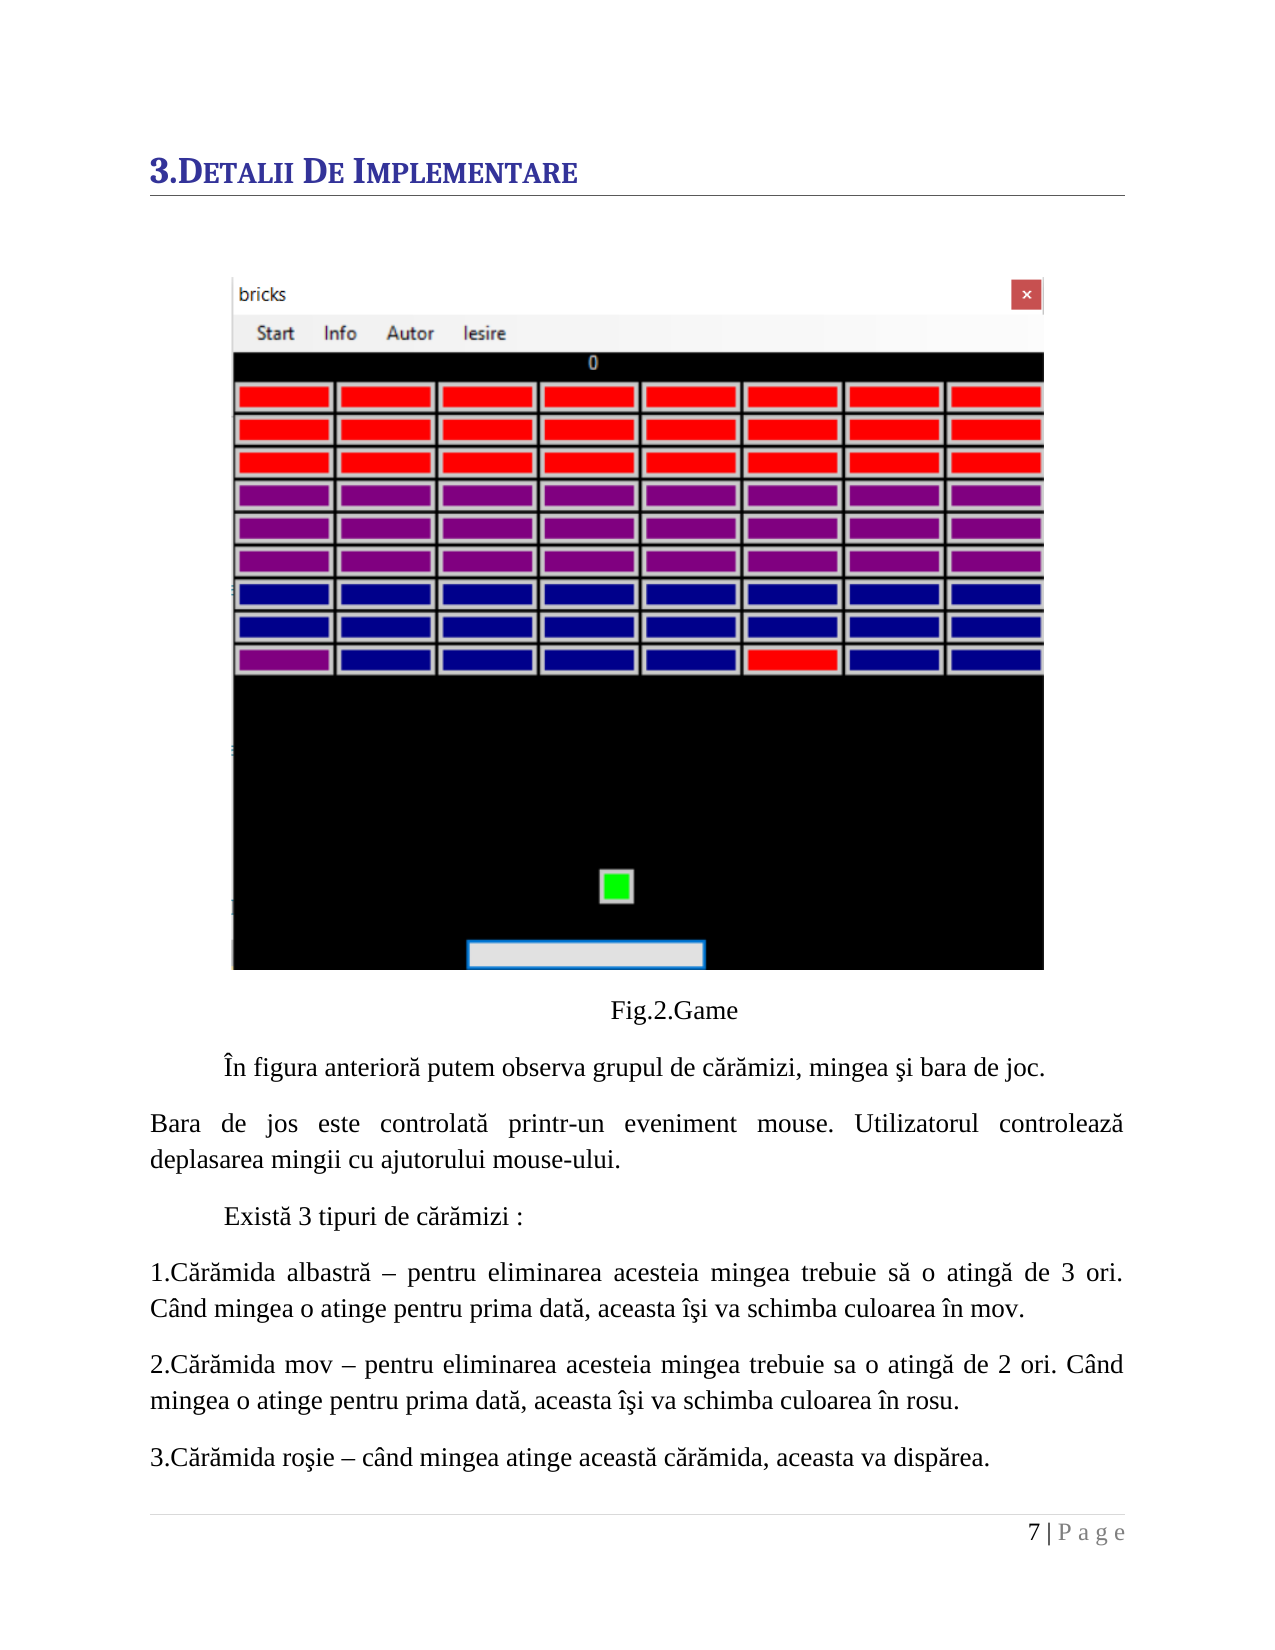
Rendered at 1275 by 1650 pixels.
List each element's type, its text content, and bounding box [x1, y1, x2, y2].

text 3.Cărămida roşie – când mingea atinge această cărămida, aceasta va dispărea. [150, 1441, 1125, 1472]
text Bara de jos este controlată printr-un eveniment mouse. Utilizatorul controlează deplasarea mingii cu ajutorului mouse-ului. [150, 1107, 1125, 1174]
text În figura anterioră putem observa grupul de cărămizi, mingea şi bara de joc. [150, 1051, 1125, 1082]
picture [231, 277, 1044, 970]
text 1.Cărămida albastră – pentru eliminarea acesteia mingea trebuie să o atingă de 3 ori. Când mingea o atinge pentru prima dată, aceasta îşi va schimba culoarea în mov. [150, 1256, 1125, 1323]
text Există 3 tipuri de cărămizi : [150, 1200, 1125, 1231]
text 2.Cărămida mov – pentru eliminarea acesteia mingea trebuie sa o atingă de 2 ori. Când mingea o atinge pentru prima dată, aceasta îşi va schimba culoarea în rosu. [150, 1348, 1125, 1415]
text Fig.2.Game [150, 994, 1125, 1025]
subtitle 3.Detalii De Implementare [150, 150, 1125, 195]
